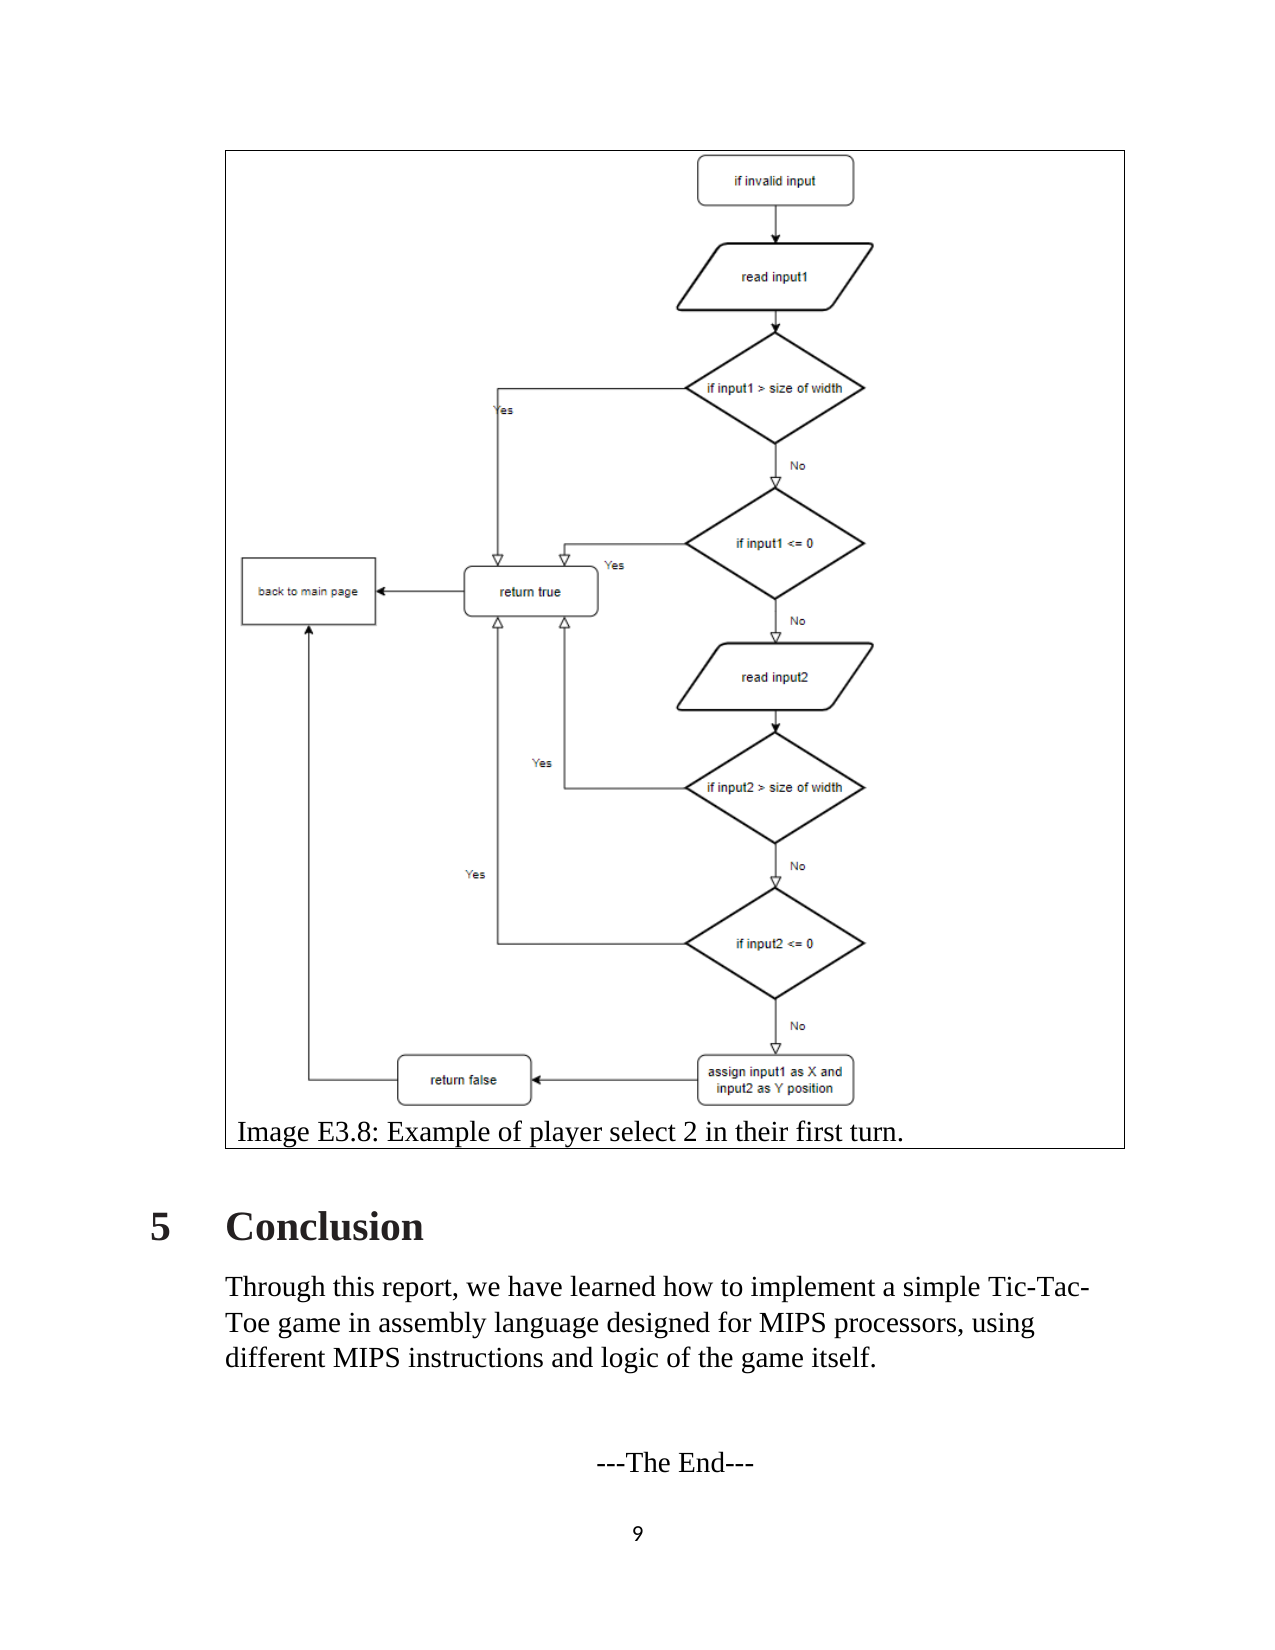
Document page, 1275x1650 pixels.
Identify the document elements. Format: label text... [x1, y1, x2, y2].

table_header Image E3.8: Example of player select 2 in their first turn. [226, 151, 1124, 1148]
text 5 Conclusion [150, 1201, 1125, 1249]
picture [236, 151, 881, 1113]
text Through this report, we have learned how to implement a simple Tic-Tac-Toe game in assembly language designed for MIPS processors, using different MIPS instructions and logic of the game itself. [225, 1269, 1125, 1374]
text ---The End--- [225, 1445, 1125, 1478]
